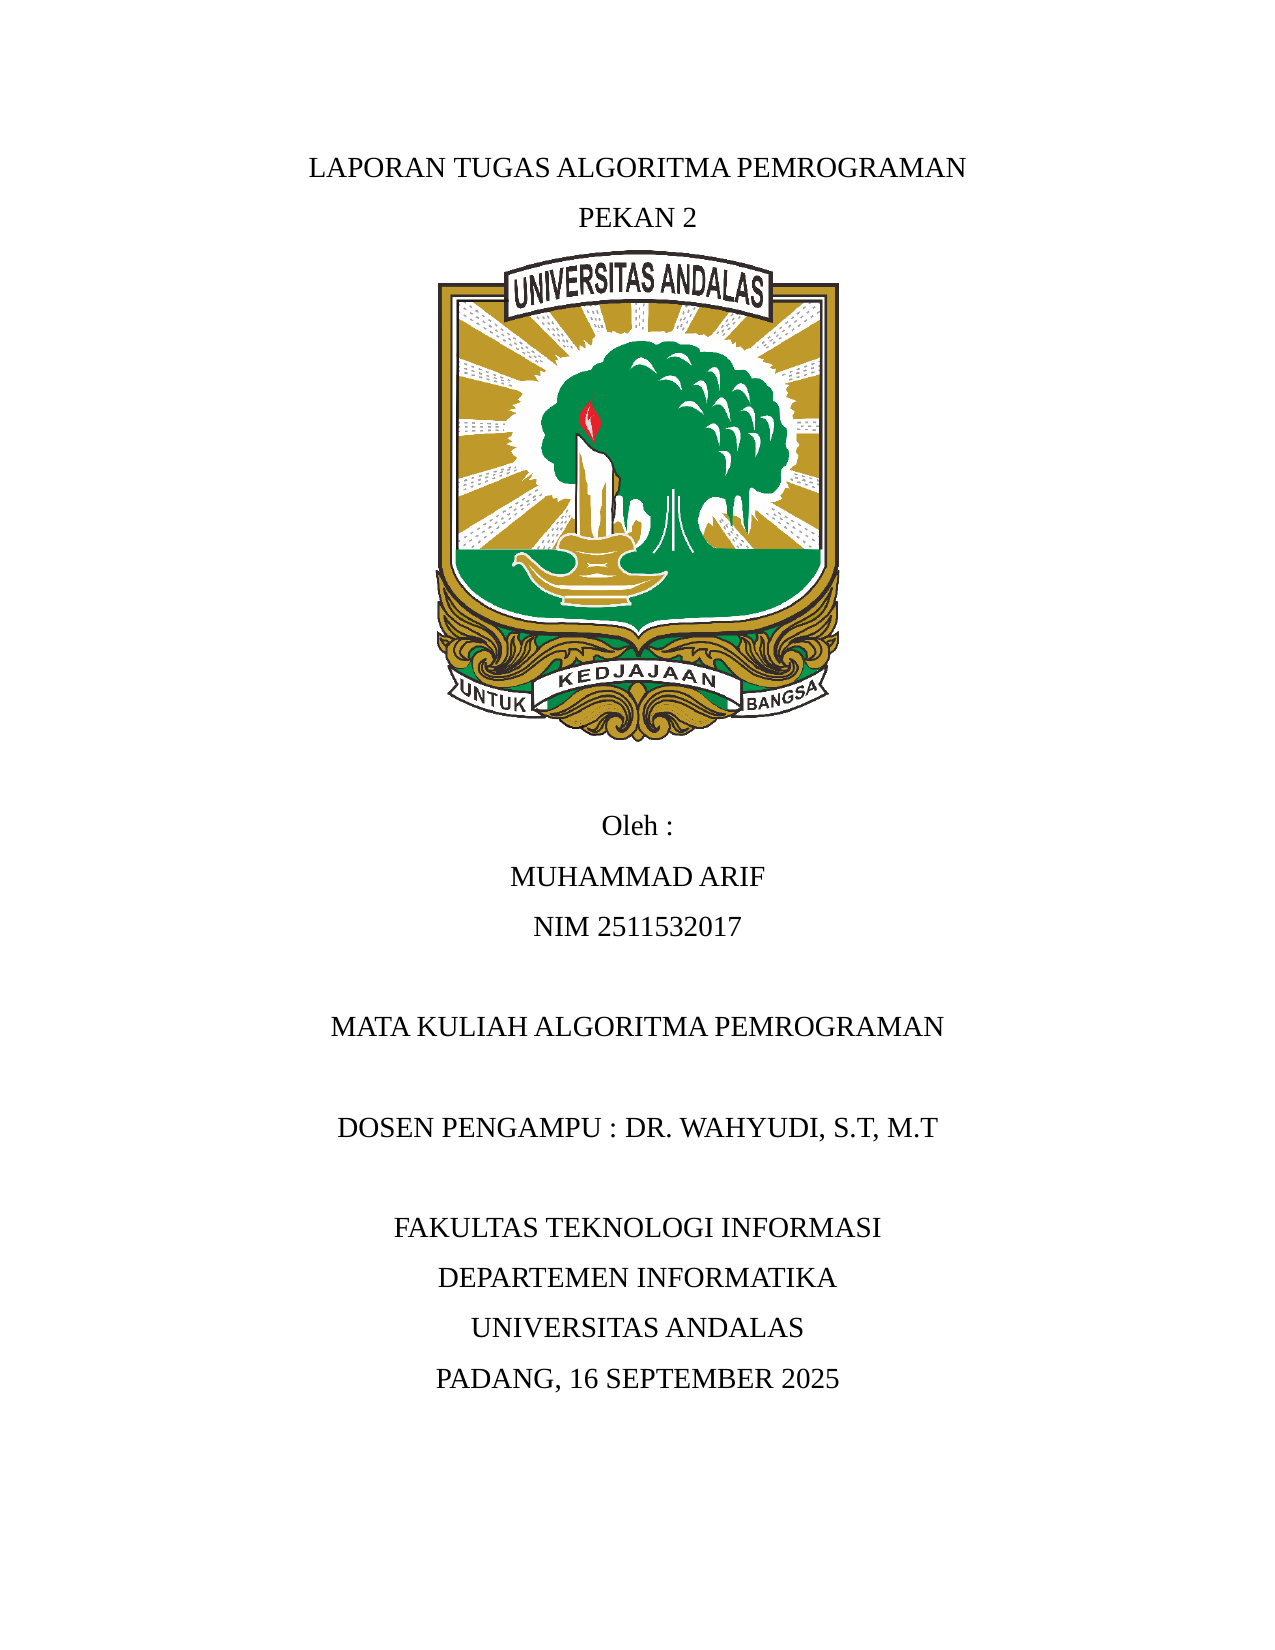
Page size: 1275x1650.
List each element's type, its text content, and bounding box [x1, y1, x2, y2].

text MATA KULIAH ALGORITMA PEMROGRAMAN [150, 1009, 1125, 1043]
text UNIVERSITAS ANDALAS [150, 1311, 1125, 1344]
text LAPORAN TUGAS ALGORITMA PEMROGRAMAN [150, 150, 1125, 183]
text MUHAMMAD ARIF [150, 859, 1125, 892]
text Oleh : [150, 808, 1125, 842]
text DOSEN PENGAMPU : DR. WAHYUDI, S.T, M.T [150, 1110, 1125, 1143]
text DEPARTEMEN INFORMATIKA [150, 1260, 1125, 1294]
text PADANG, 16 SEPTEMBER 2025 [150, 1361, 1125, 1394]
text NIM 2511532017 [150, 909, 1125, 942]
picture [435, 250, 840, 742]
text PEKAN 2 [150, 200, 1125, 234]
text FAKULTAS TEKNOLOGI INFORMASI [150, 1210, 1125, 1244]
